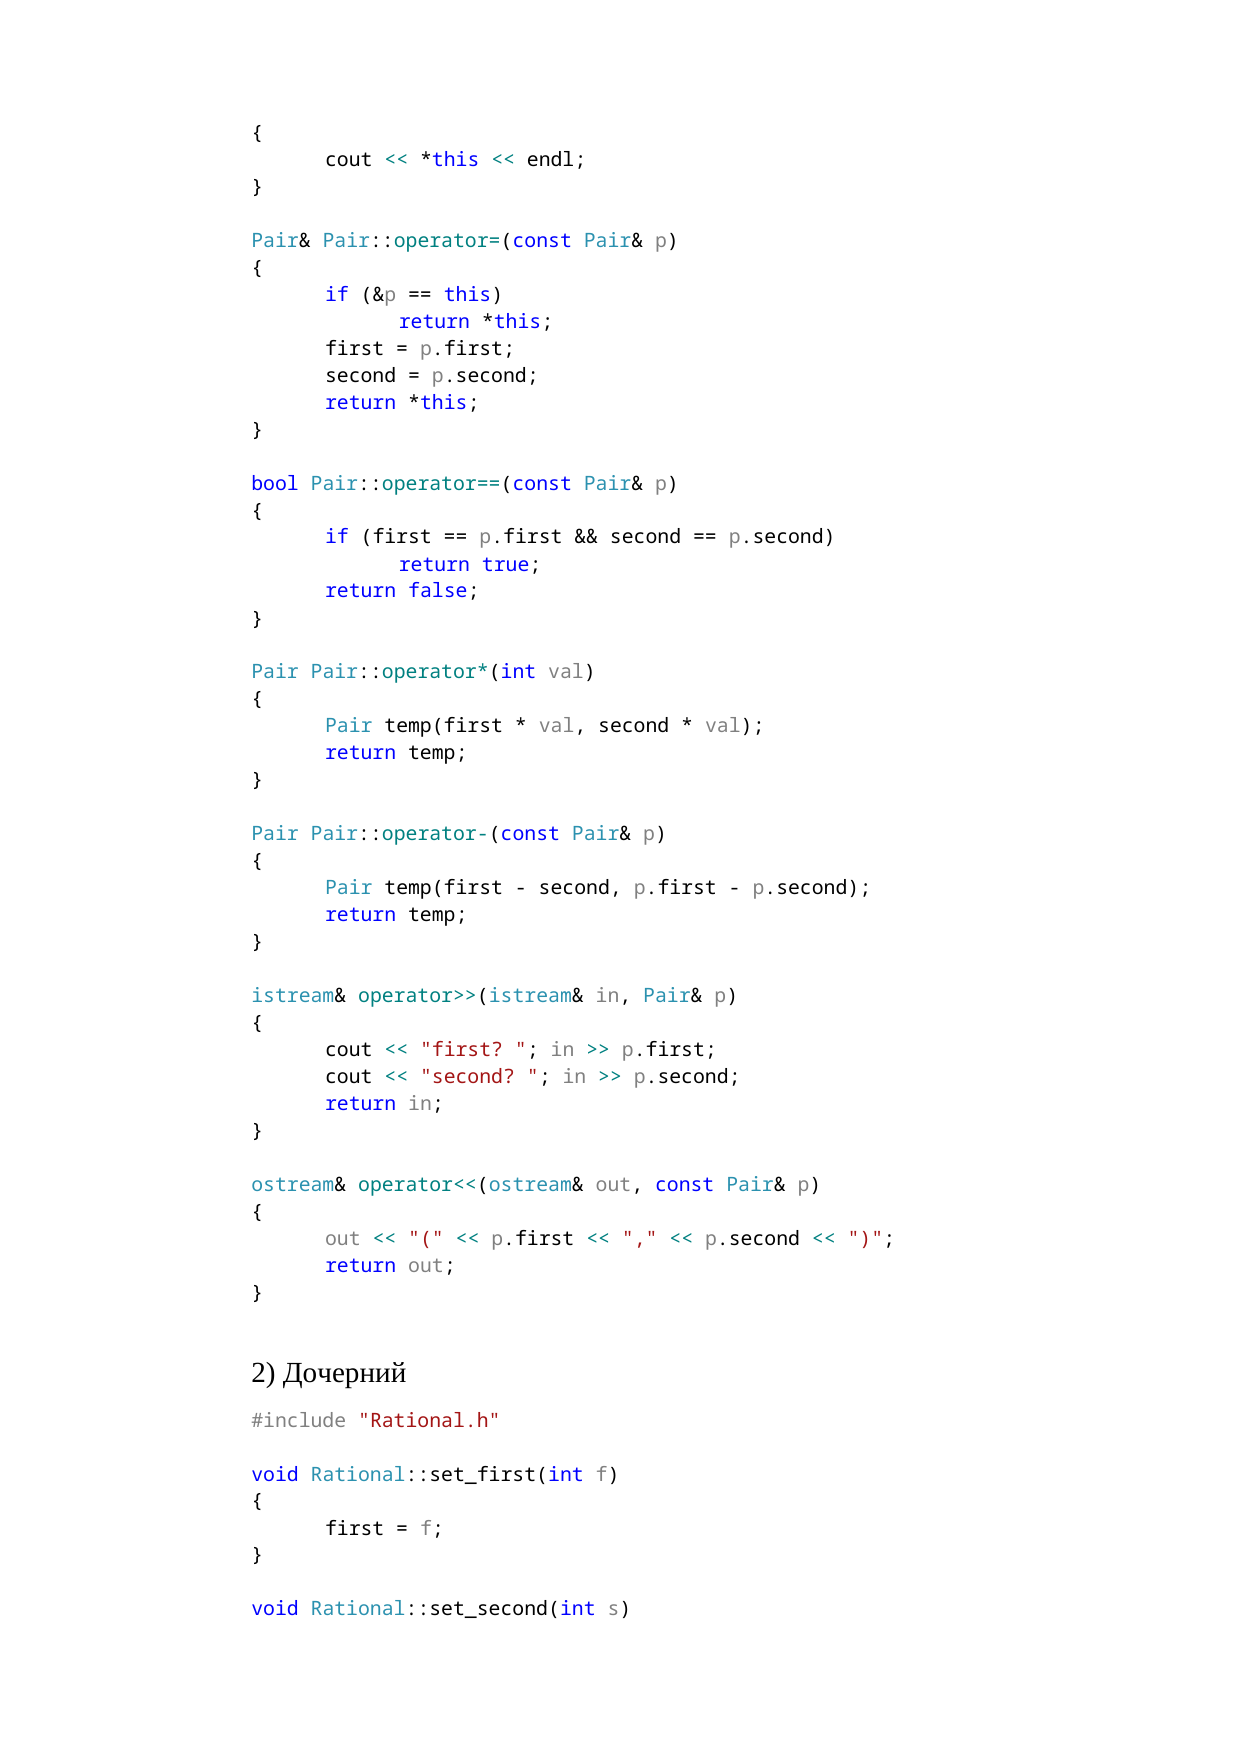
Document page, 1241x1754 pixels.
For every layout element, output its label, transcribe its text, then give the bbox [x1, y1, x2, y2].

text { [251, 1487, 1152, 1514]
text { [251, 685, 1152, 712]
text cout << *this << endl; [251, 145, 1152, 172]
text cout << "second? "; in >> p.second; [251, 1062, 1152, 1089]
text } [251, 766, 1152, 793]
text second = p.second; [251, 361, 1152, 388]
text first = f; [251, 1514, 1152, 1541]
text } [251, 604, 1152, 631]
text } [251, 1116, 1152, 1143]
text } [251, 172, 1152, 199]
text Pair Pair::operator-(const Pair& p) [251, 819, 1152, 847]
text Pair& Pair::operator=(const Pair& p) [251, 226, 1152, 253]
text { [251, 118, 1152, 145]
text if (&p == this) [251, 280, 1152, 307]
text cout << "first? "; in >> p.first; [251, 1035, 1152, 1062]
text return out; [251, 1251, 1152, 1278]
text } [251, 415, 1152, 442]
text { [251, 1008, 1152, 1035]
text { [251, 253, 1152, 280]
text { [251, 496, 1152, 523]
text } [251, 1278, 1152, 1305]
text return *this; [251, 307, 1152, 334]
text return true; [251, 550, 1152, 577]
text return in; [251, 1089, 1152, 1116]
text if (first == p.first && second == p.second) [251, 523, 1152, 550]
text Pair temp(first * val, second * val); [251, 712, 1152, 739]
text istream& operator>>(istream& in, Pair& p) [251, 981, 1152, 1008]
text return false; [251, 577, 1152, 604]
text void Rational::set_second(int s) [251, 1595, 1152, 1622]
text return temp; [251, 739, 1152, 766]
text { [251, 847, 1152, 873]
text Pair Pair::operator*(int val) [251, 658, 1152, 685]
text void Rational::set_first(int f) [251, 1460, 1152, 1487]
text } [251, 927, 1152, 954]
text 2) Дочерний [177, 1356, 1152, 1389]
text Pair temp(first - second, p.first - p.second); [251, 873, 1152, 901]
text { [251, 1197, 1152, 1224]
text #include "Rational.h" [251, 1406, 1152, 1433]
text ostream& operator<<(ostream& out, const Pair& p) [251, 1170, 1152, 1197]
text return *this; [251, 388, 1152, 415]
text out << "(" << p.first << "," << p.second << ")"; [251, 1224, 1152, 1251]
text return temp; [251, 901, 1152, 927]
text } [251, 1541, 1152, 1568]
text first = p.first; [251, 334, 1152, 361]
text bool Pair::operator==(const Pair& p) [251, 469, 1152, 496]
